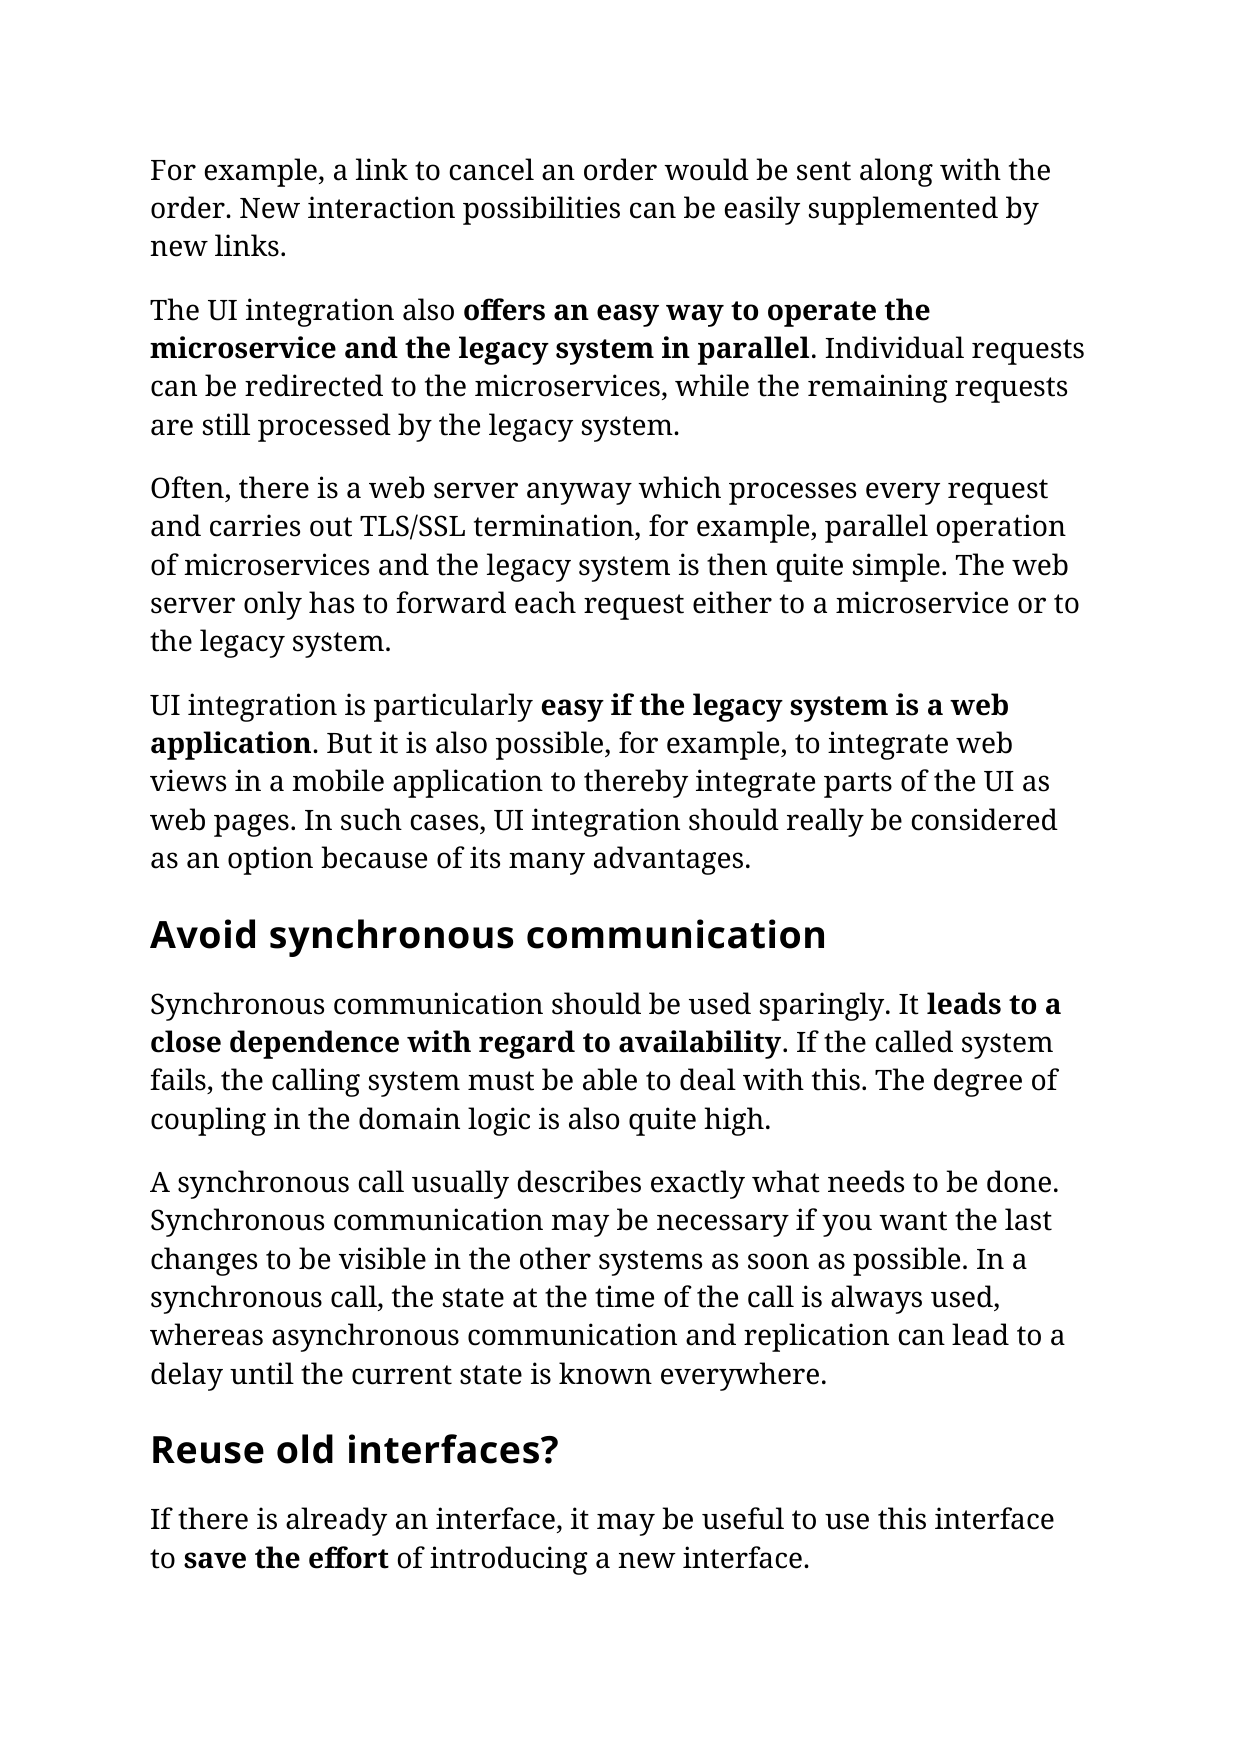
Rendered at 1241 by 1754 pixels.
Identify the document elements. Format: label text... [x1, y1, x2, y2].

text A synchronous call usually describes exactly what needs to be done. Synchronous communication may be necessary if you want the last changes to be visible in the other systems as soon as possible. In a synchronous call, the state at the time of the call is always used, whereas asynchronous communication and replication can lead to a delay until the current state is known everywhere. [150, 1162, 1090, 1392]
text Often, there is a web server anyway which processes every request and carries out TLS/SSL termination, for example, parallel operation of microservices and the legacy system is then quite simple. The web server only has to forward each request either to a microservice or to the legacy system. [150, 468, 1090, 660]
text UI integration is particularly easy if the legacy system is a web application. But it is also possible, for example, to integrate web views in a mobile application to thereby integrate parts of the UI as web pages. In such cases, UI integration should really be considered as an option because of its many advantages. [150, 685, 1090, 877]
text For example, a link to cancel an order would be sent along with the order. New interaction possibilities can be easily supplemented by new links. [150, 150, 1090, 265]
text If there is already an interface, it may be useful to use this interface to save the effort of introducing a new interface. [150, 1499, 1090, 1576]
subtitle Reuse old interfaces? [150, 1423, 1090, 1474]
subtitle Avoid synchronous communication [150, 908, 1090, 959]
text Synchronous communication should be used sparingly. It leads to a close dependence with regard to availability. If the called system fails, the calling system must be able to deal with this. The degree of coupling in the domain logic is also quite high. [150, 984, 1090, 1137]
text The UI integration also offers an easy way to operate the microservice and the legacy system in parallel. Individual requests can be redirected to the microservices, while the remaining requests are still processed by the legacy system. [150, 290, 1090, 443]
